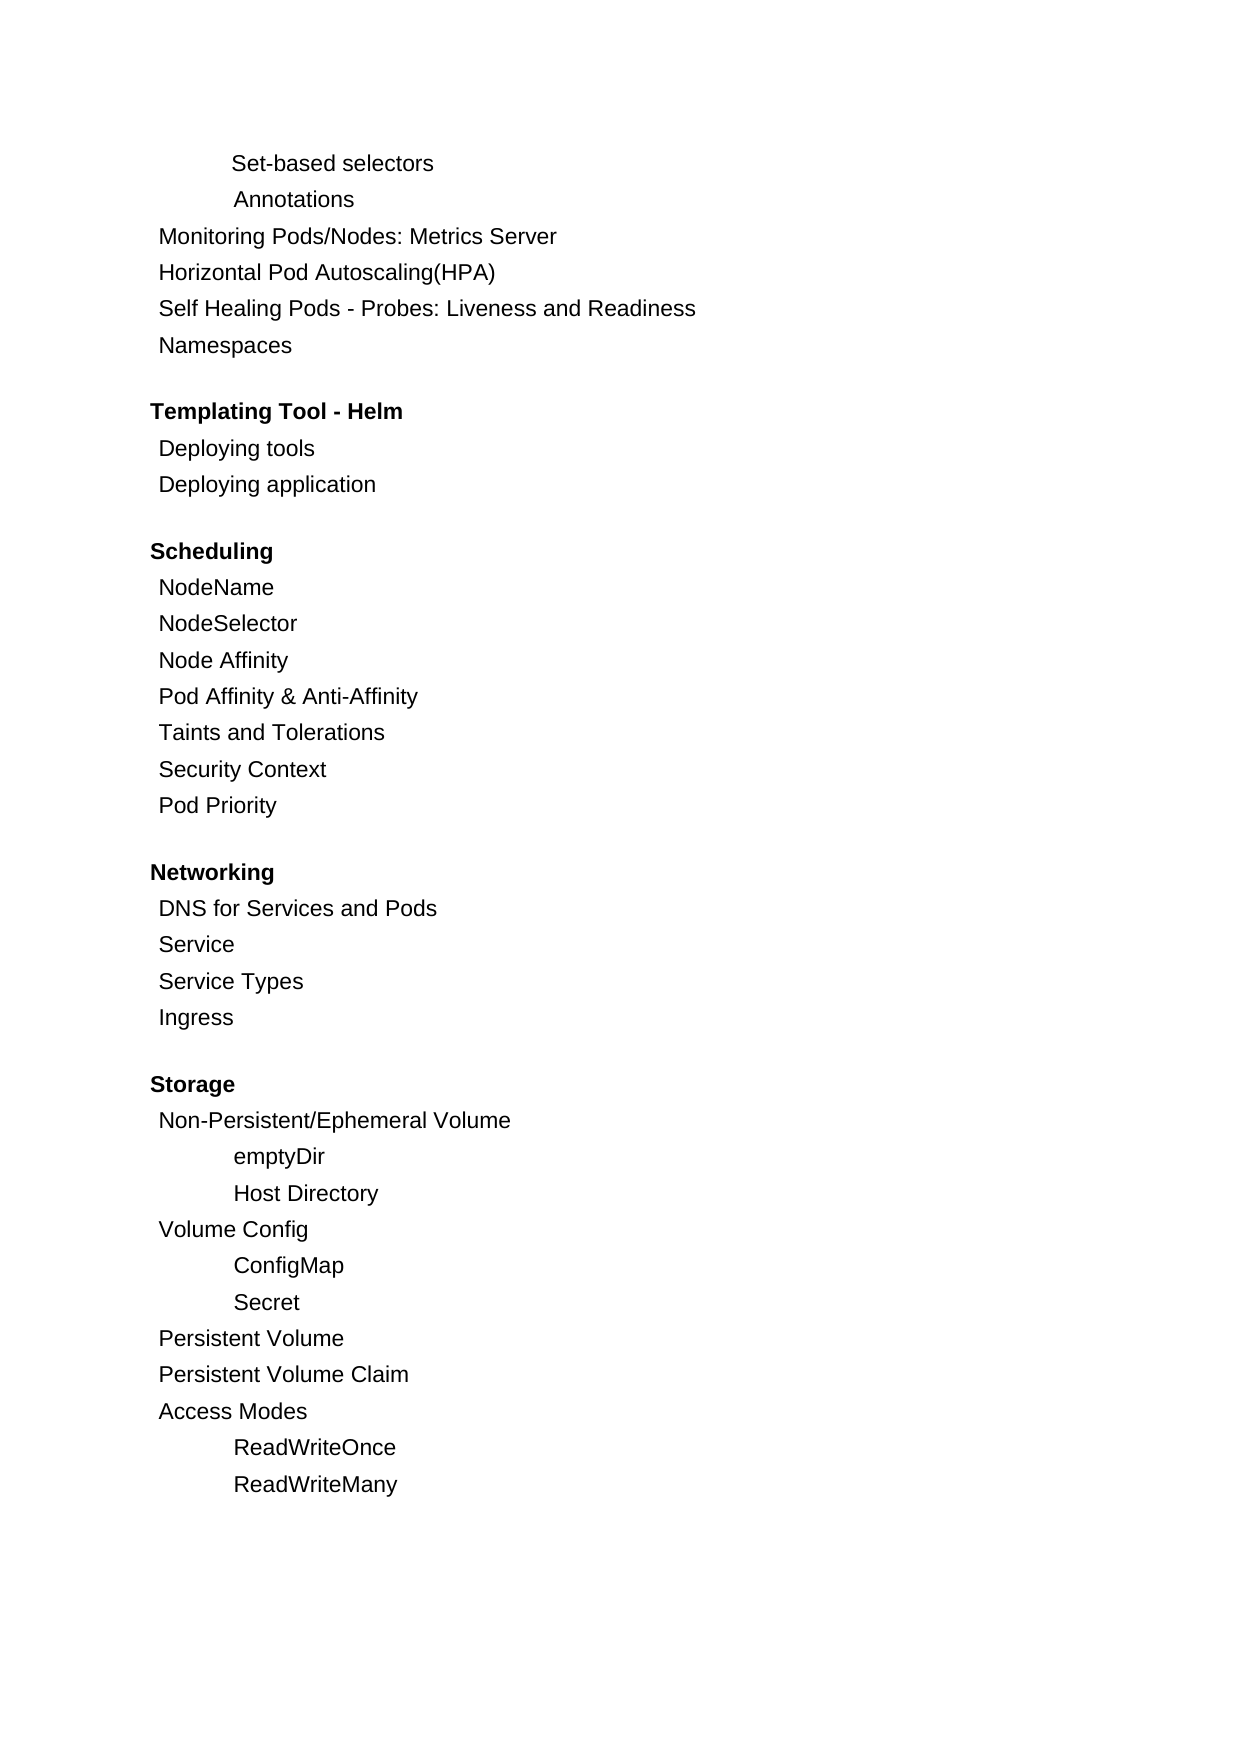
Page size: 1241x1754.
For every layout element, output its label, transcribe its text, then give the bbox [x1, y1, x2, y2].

text Pod Affinity & Anti-Affinity [158, 683, 1090, 709]
text Networking [150, 859, 1090, 885]
text ReadWriteOnce [233, 1434, 1090, 1461]
text Persistent Volume Claim [158, 1361, 1090, 1388]
text Horizontal Pod Autoscaling(HPA) [158, 259, 1090, 285]
text Ingress [158, 1004, 1090, 1030]
text Storage [150, 1071, 1090, 1097]
text NodeName [158, 574, 1090, 600]
text Scheduling [150, 538, 1090, 564]
text ReadWriteMany [233, 1471, 1090, 1497]
text Persistent Volume [158, 1325, 1090, 1351]
text Node Affinity [158, 647, 1090, 673]
text Access Modes [158, 1398, 1090, 1424]
text Non-Persistent/Ephemeral Volume [158, 1107, 1090, 1133]
text Pod Priority [158, 792, 1090, 818]
text Monitoring Pods/Nodes: Metrics Server [158, 223, 1090, 249]
text Security Context [158, 756, 1090, 782]
text Self Healing Pods - Probes: Liveness and Readiness [158, 295, 1090, 322]
text DNS for Services and Pods [158, 895, 1090, 921]
text Taints and Tolerations [158, 719, 1090, 746]
text Service [158, 931, 1090, 958]
text Host Directory [233, 1180, 1090, 1206]
text NodeSelector [158, 610, 1090, 637]
text Annotations [233, 186, 1090, 213]
text Set-based selectors [225, 150, 1090, 176]
text Service Types [158, 968, 1090, 994]
text ConfigMap [233, 1252, 1090, 1279]
text Deploying tools [158, 435, 1090, 461]
text Secret [233, 1289, 1090, 1315]
text Deploying application [158, 471, 1090, 497]
text Volume Config [158, 1216, 1090, 1242]
text Namespaces [158, 332, 1090, 358]
text Templating Tool - Helm [150, 398, 1090, 425]
text emptyDir [233, 1143, 1090, 1170]
